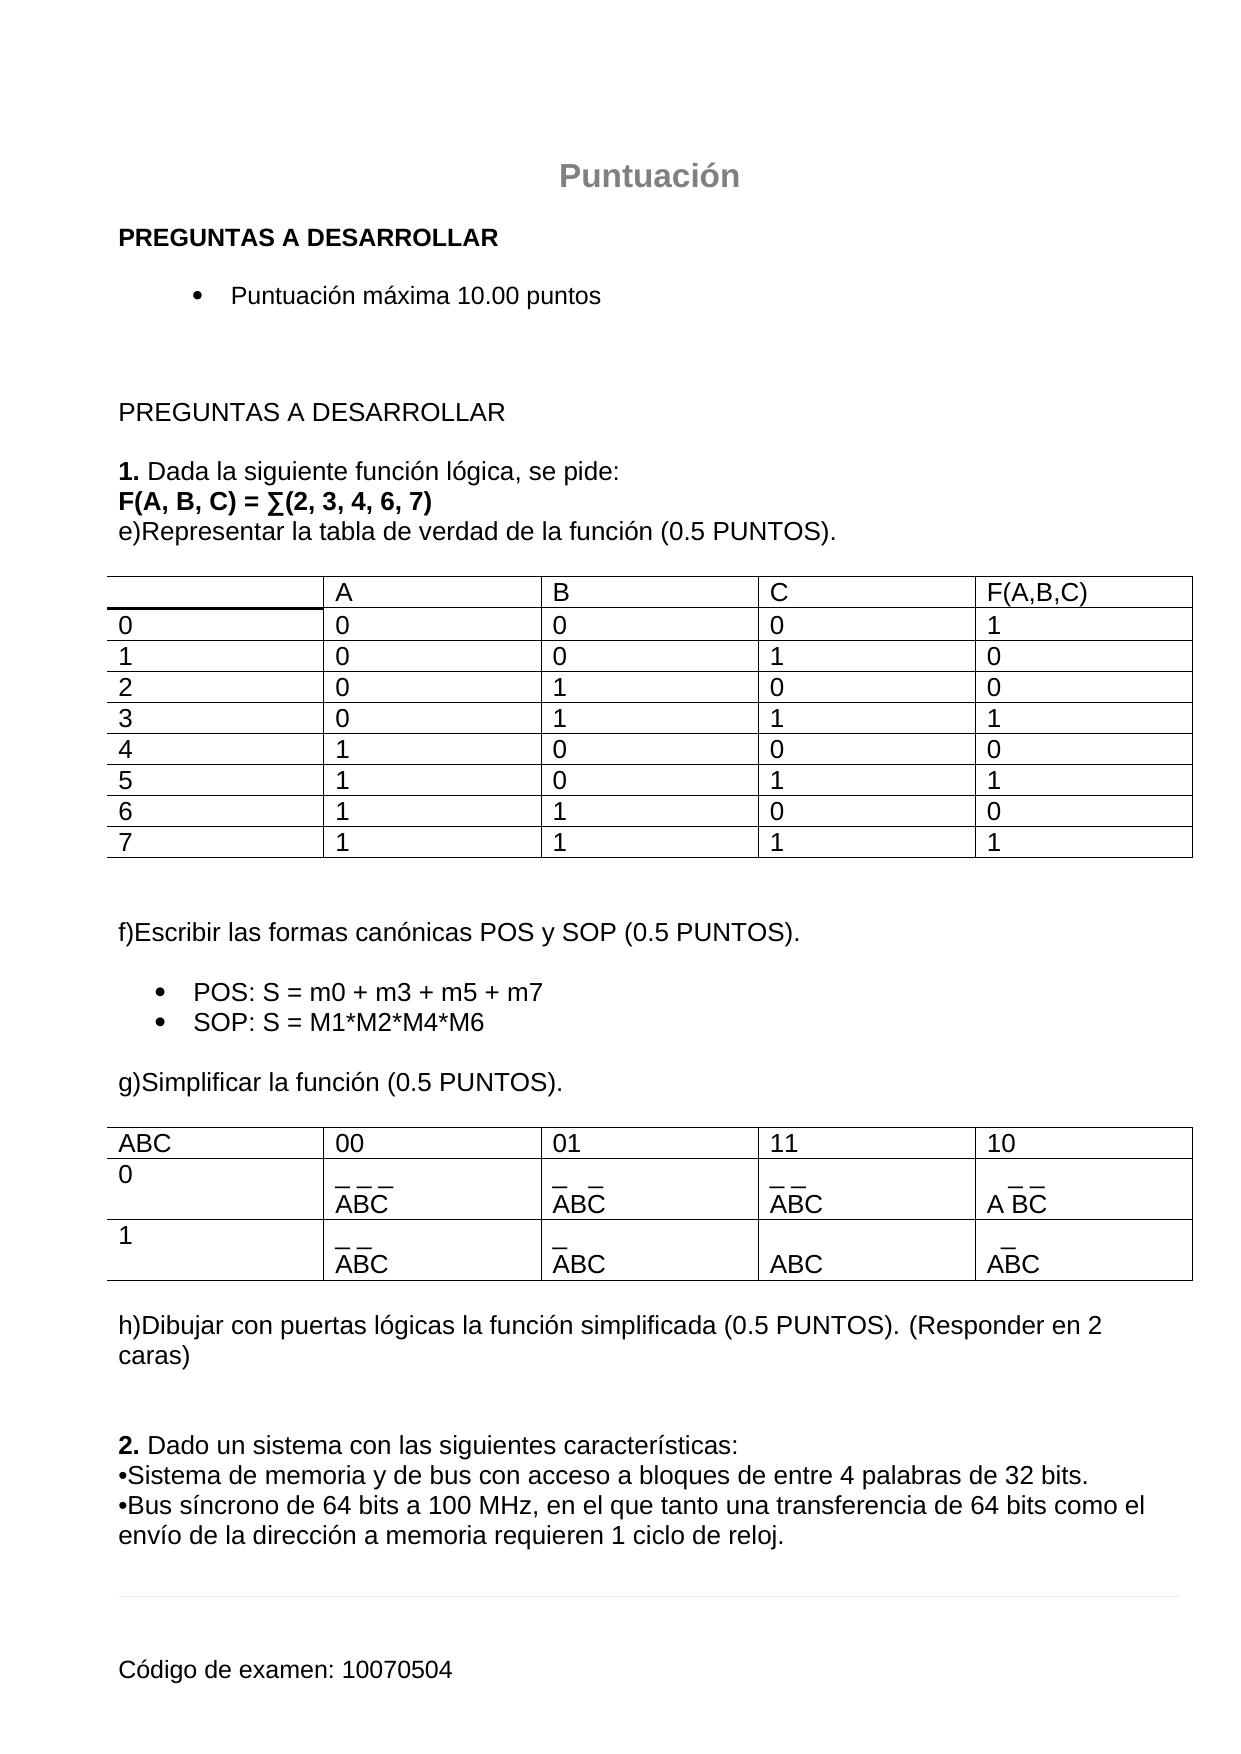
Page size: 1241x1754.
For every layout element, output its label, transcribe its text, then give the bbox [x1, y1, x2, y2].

table_cell 1 [107, 641, 323, 671]
table_cell 0 [759, 734, 975, 764]
table_cell 1 [542, 827, 758, 857]
table_cell 0 [976, 796, 1192, 826]
text f)Escribir las formas canónicas POS y SOP (0.5 PUNTOS). [118, 917, 1181, 947]
table_cell 0 [759, 608, 975, 640]
table_cell 1 [542, 796, 758, 826]
text Puntuación [118, 156, 1181, 194]
table_cell 0 [976, 641, 1192, 671]
text PREGUNTAS A DESARROLLAR 1. Dada la siguiente función lógica, se pide: [118, 397, 1181, 486]
table_cell _ _ A BC [976, 1159, 1192, 1219]
table_header 01 [542, 1128, 758, 1158]
text F(A, B, C) = ∑(2, 3, 4, 6, 7) [118, 486, 1181, 516]
table_cell 0 [976, 734, 1192, 764]
table_cell 1 [542, 672, 758, 702]
table_cell 1 [759, 703, 975, 733]
table_cell 0 [542, 734, 758, 764]
table_cell 1 [976, 608, 1192, 640]
table_cell 0 [324, 672, 541, 702]
table_header 00 [324, 1128, 541, 1158]
table_cell 7 [107, 827, 323, 857]
table_header C [759, 577, 975, 607]
table_cell 6 [107, 796, 323, 826]
table_header A [324, 577, 541, 607]
table_cell 0 [324, 608, 541, 640]
table_cell 0 [759, 796, 975, 826]
table_cell 0 [324, 703, 541, 733]
list SOP: S = M1*M2*M4*M6 [156, 1007, 1181, 1037]
table_cell 1 [107, 1220, 323, 1279]
text g)Simplificar la función (0.5 PUNTOS). [118, 1067, 1181, 1097]
table_cell 1 [324, 796, 541, 826]
table_cell _ _ ABC [542, 1159, 758, 1219]
table_cell 1 [976, 703, 1192, 733]
table_cell 1 [759, 641, 975, 671]
table_cell 1 [324, 734, 541, 764]
table_cell _ _ ABC [759, 1159, 975, 1219]
table_cell 0 [107, 1159, 323, 1219]
table_cell 0 [324, 641, 541, 671]
text e)Representar la tabla de verdad de la función (0.5 PUNTOS). [118, 516, 1181, 546]
table_cell 1 [759, 827, 975, 857]
table_header [107, 577, 323, 607]
table_header F(A,B,C) [976, 577, 1192, 607]
list Puntuación máxima 10.00 puntos [193, 281, 1181, 310]
text •Bus síncrono de 64 bits a 100 MHz, en el que tanto una transferencia de 64 bits como el envío de la dirección a memoria requieren 1 ciclo de reloj. [118, 1490, 1181, 1549]
table_cell 4 [107, 734, 323, 764]
table_header ABC [107, 1128, 323, 1158]
table_cell 0 [542, 608, 758, 640]
table_cell ABC [759, 1220, 975, 1279]
table_cell 1 [976, 827, 1192, 857]
table_cell 0 [542, 765, 758, 795]
list POS: S = m0 + m3 + m5 + m7 [156, 977, 1181, 1007]
table_cell 5 [107, 765, 323, 795]
table_header B [542, 577, 758, 607]
text PREGUNTAS A DESARROLLAR [118, 223, 1181, 252]
table_cell 0 [976, 672, 1192, 702]
table_cell 1 [759, 765, 975, 795]
table_cell 1 [542, 703, 758, 733]
text •Sistema de memoria y de bus con acceso a bloques de entre 4 palabras de 32 bits. [118, 1460, 1181, 1490]
table_cell 3 [107, 703, 323, 733]
table_cell 2 [107, 672, 323, 702]
table_cell 1 [324, 827, 541, 857]
table_header 11 [759, 1128, 975, 1158]
table_cell _ _ ABC [324, 1220, 541, 1279]
table_cell 0 [759, 672, 975, 702]
table_cell 1 [324, 765, 541, 795]
table_header 10 [976, 1128, 1192, 1158]
text h)Dibujar con puertas lógicas la función simplificada (0.5 PUNTOS). (Responder en 2 caras) 2. Dado un sistema con las siguientes características: [118, 1310, 1181, 1460]
table_cell _ _ _ ABC [324, 1159, 541, 1219]
table_cell _ ABC [542, 1220, 758, 1279]
table_cell 0 [542, 641, 758, 671]
table_cell 1 [976, 765, 1192, 795]
table_cell 0 [107, 610, 323, 640]
table_cell _ ABC [976, 1220, 1192, 1279]
